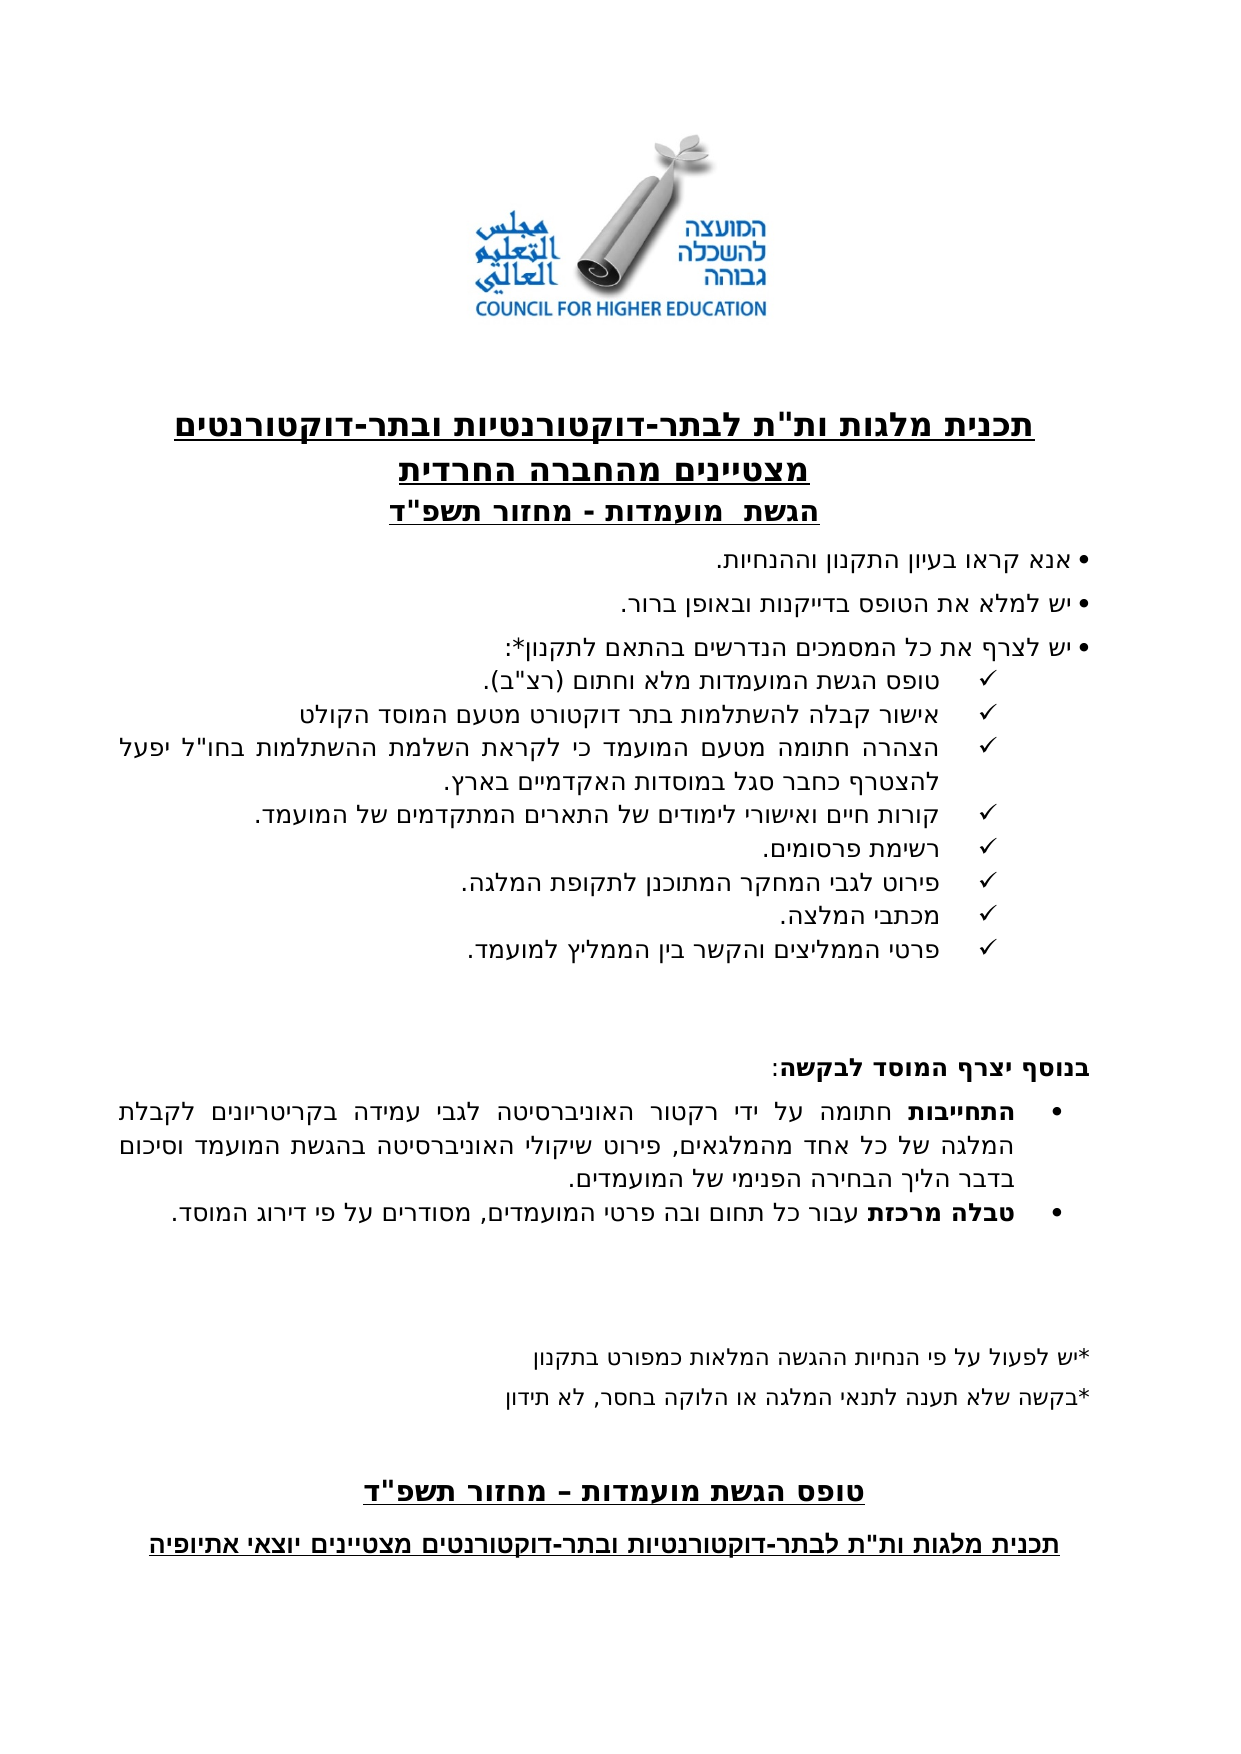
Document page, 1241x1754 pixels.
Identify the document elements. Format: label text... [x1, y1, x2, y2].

text יש לצרף את כל המסמכים הנדרשים בהתאם לתקנון*: [118, 633, 1090, 662]
list טופס הגשת המועמדות מלא וחתום (רצ"ב). [118, 667, 978, 696]
text *בקשה שלא תענה לתנאי המלגה או הלוקה בחסר, לא תידון [118, 1384, 1090, 1410]
picture [445, 100, 800, 349]
text *יש לפעול על פי הנחיות ההגשה המלאות כמפורט בתקנון [118, 1344, 1090, 1370]
text אנא קראו בעיון התקנון וההנחיות. [118, 546, 1090, 575]
list התחייבות חתומה על ידי רקטור האוניברסיטה לגבי עמידה בקריטריונים לקבלת המלגה של כל אחד מהמלגאים, פירוט שיקולי האוניברסיטה בהגשת המועמד וסיכום בדבר הליך הבחירה הפנימי של המועמדים. [118, 1097, 1053, 1193]
subtitle תכנית מלגות ות"ת לבתר-דוקטורנטיות ובתר-דוקטורנטים מצטיינים יוצאי אתיופיה [118, 1530, 1090, 1559]
list רשימת פרסומים. [118, 834, 978, 863]
text בנוסף יצרף המוסד לבקשה: [118, 1053, 1090, 1083]
text יש למלא את הטופס בדייקנות ובאופן ברור. [118, 589, 1090, 618]
text טופס הגשת מועמדות – מחזור תשפ"ד [118, 1475, 1110, 1509]
list אישור קבלה להשתלמות בתר דוקטורט מטעם המוסד הקולט [118, 700, 978, 729]
list טבלה מרכזת עבור כל תחום ובה פרטי המועמדים, מסודרים על פי דירוג המוסד. [118, 1198, 1053, 1227]
text הגשת מועמדות - מחזור תשפ"ד [118, 494, 1090, 528]
list הצהרה חתומה מטעם המועמד כי לקראת השלמת ההשתלמות בחו"ל יפעל להצטרף כחבר סגל במוסדות האקדמיים בארץ. [118, 734, 978, 796]
text תכנית מלגות ות"ת לבתר-דוקטורנטיות ובתר-דוקטורנטים מצטיינים מהחברה החרדית [118, 405, 1090, 489]
list פירוט לגבי המחקר המתוכנן לתקופת המלגה. [118, 868, 978, 897]
list קורות חיים ואישורי לימודים של התארים המתקדמים של המועמד. [118, 801, 978, 830]
list פרטי הממליצים והקשר בין הממליץ למועמד. [118, 935, 978, 964]
list מכתבי המלצה. [118, 901, 978, 931]
